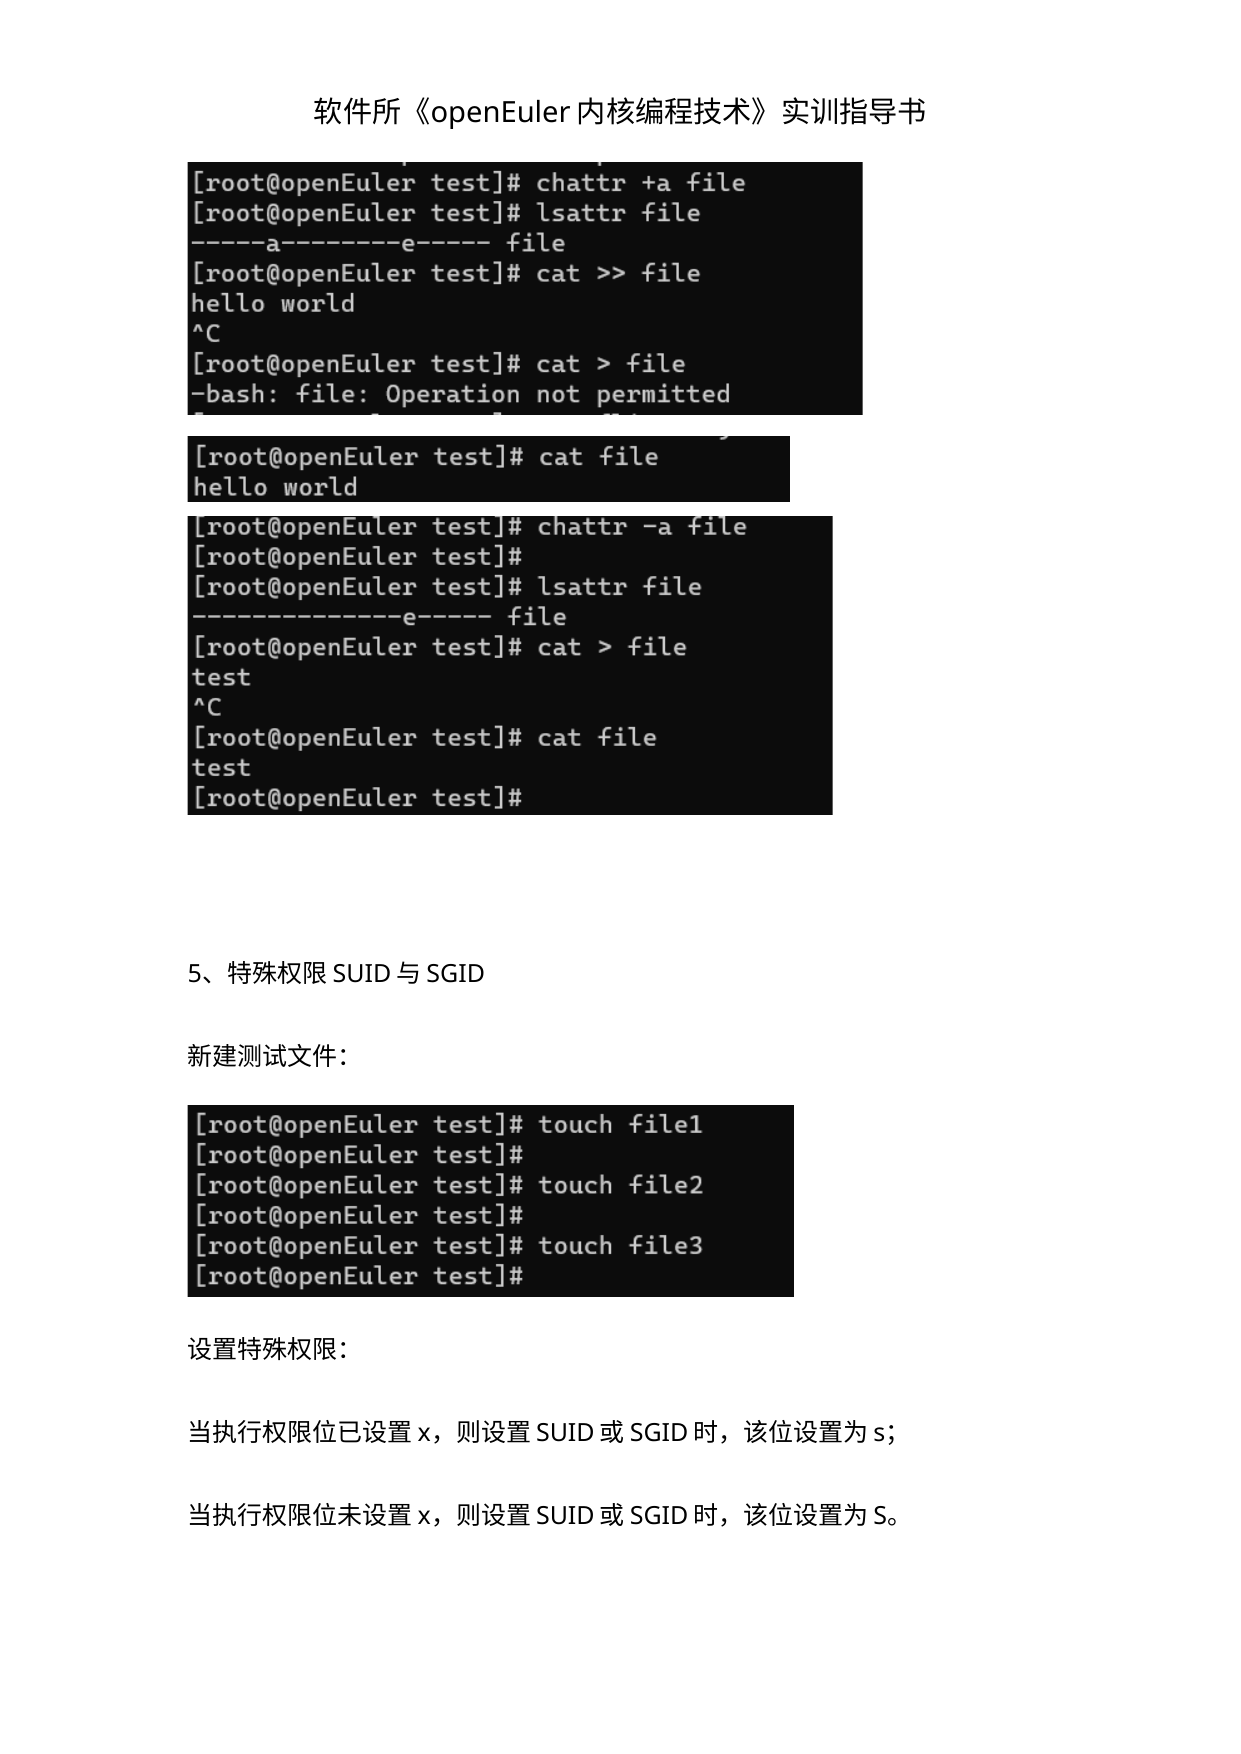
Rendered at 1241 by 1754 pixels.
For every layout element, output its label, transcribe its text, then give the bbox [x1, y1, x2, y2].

text 5、特殊权限 SUID与SGID [187, 939, 1053, 1004]
text 当执行权限位未设置x，则设置SUID或SGID时，该位设置为S。 [187, 1481, 1053, 1546]
picture [187, 436, 790, 502]
picture [187, 516, 833, 815]
picture [187, 1105, 794, 1297]
text 当执行权限位已设置x，则设置SUID或SGID时，该位设置为s； [187, 1398, 1053, 1463]
text 新建测试文件： [187, 1022, 1053, 1087]
text 设置特殊权限： [187, 1315, 1053, 1380]
picture [187, 162, 863, 415]
